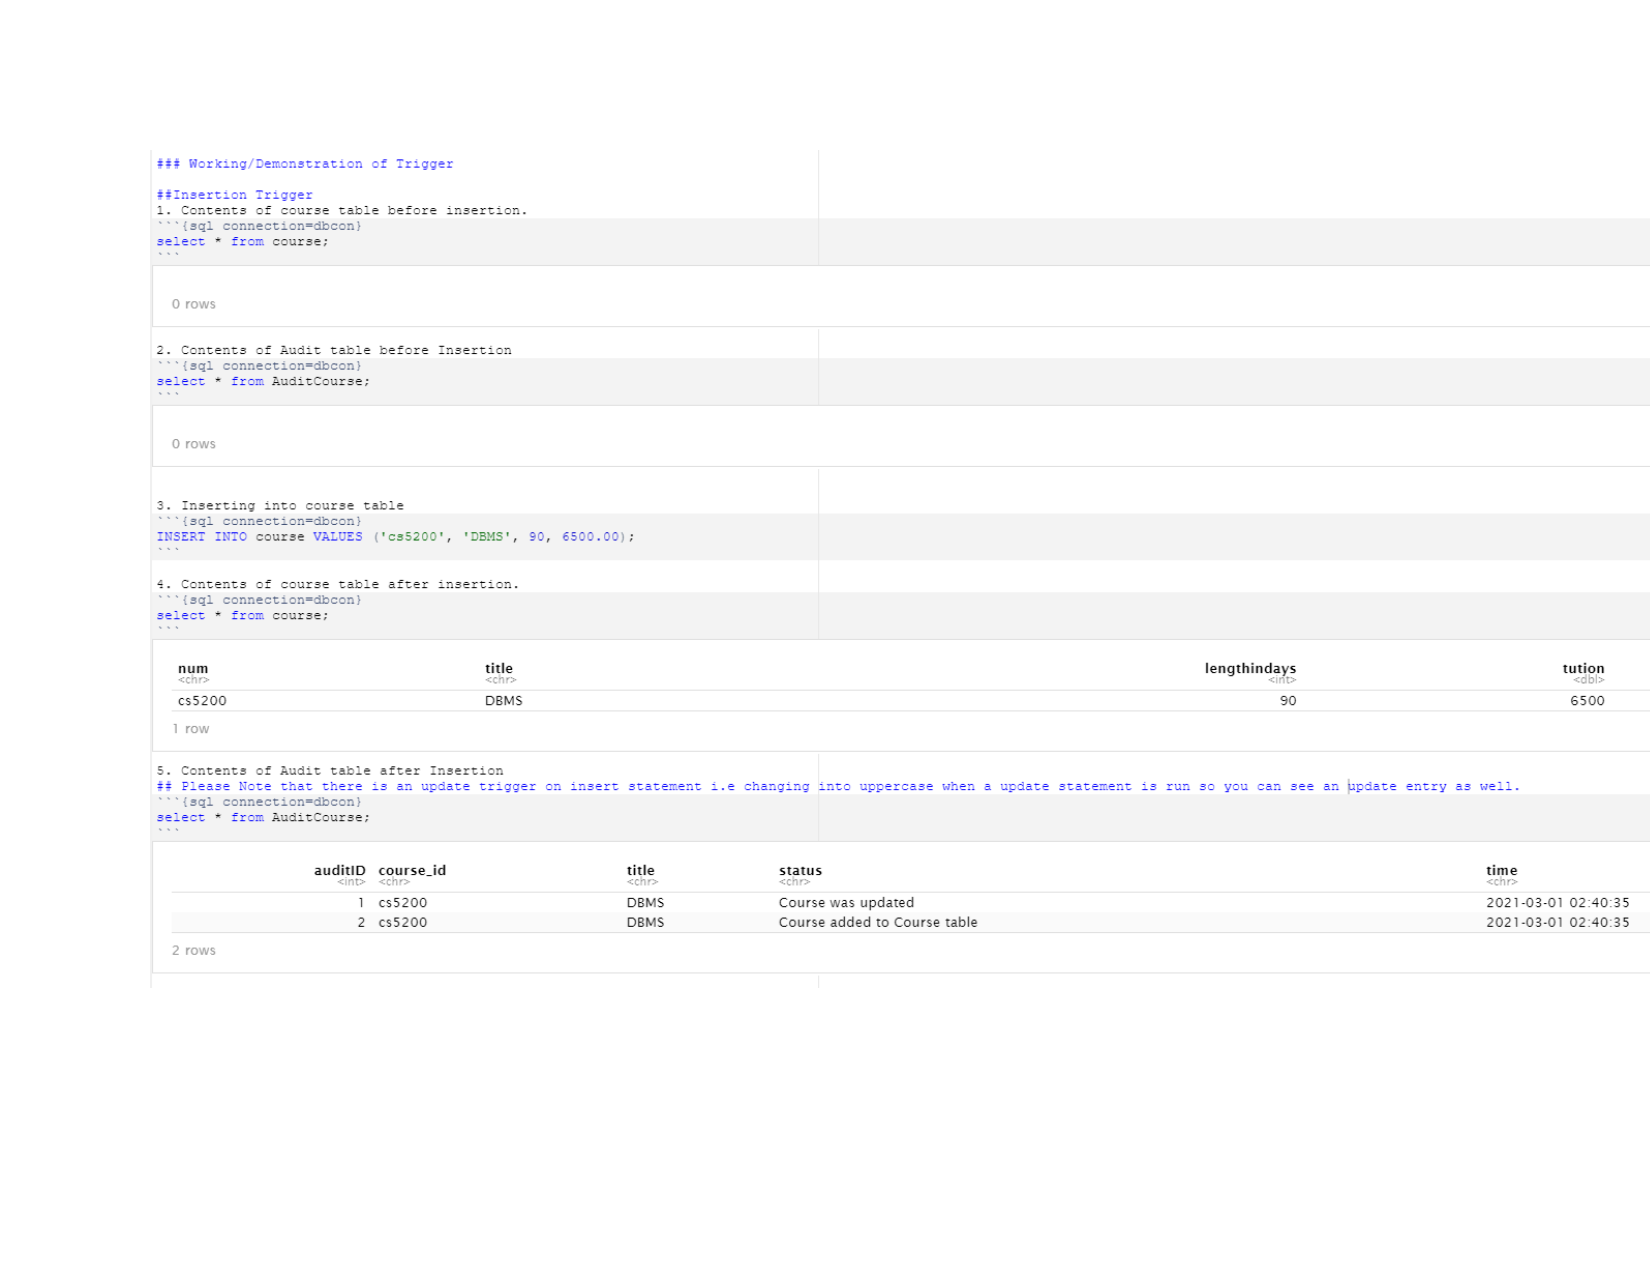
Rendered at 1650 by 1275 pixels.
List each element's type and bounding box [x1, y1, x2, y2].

picture [150, 150, 1650, 988]
